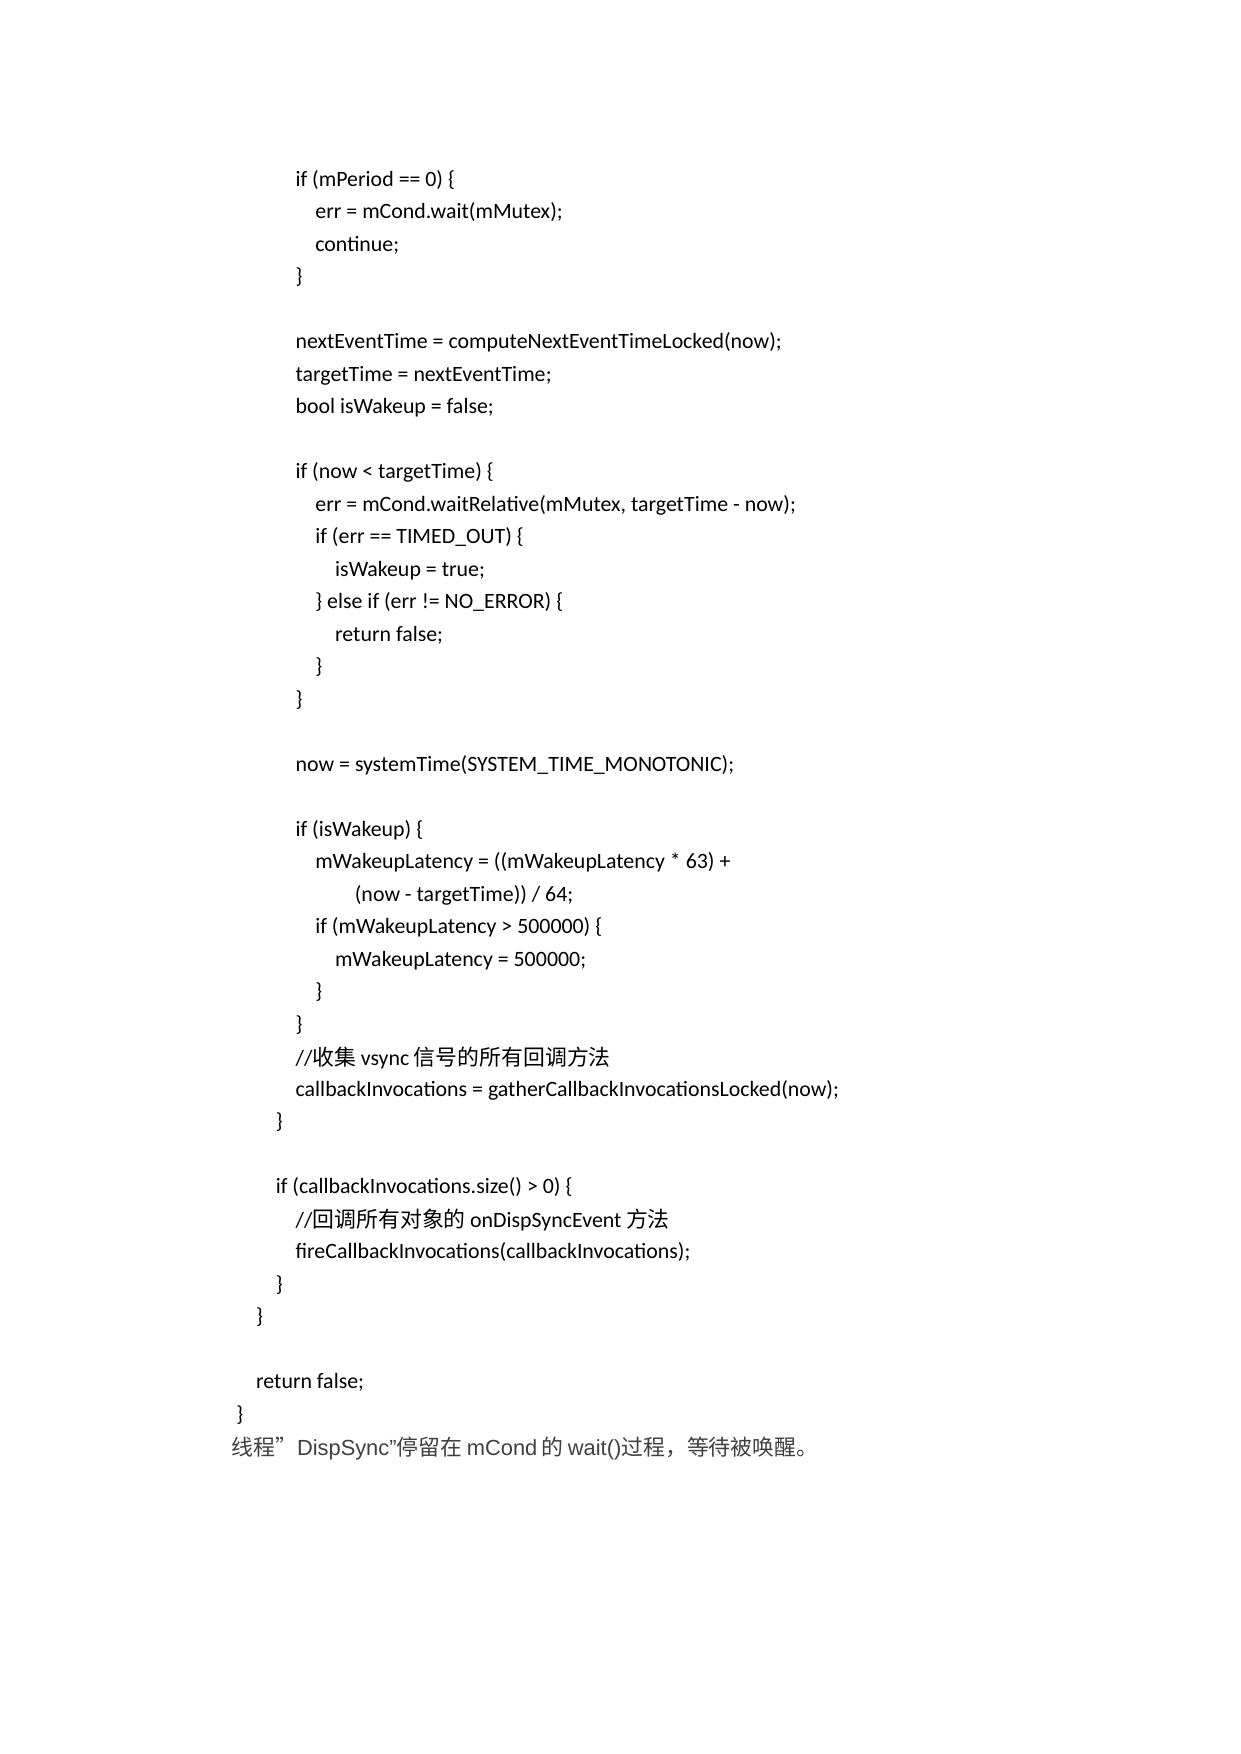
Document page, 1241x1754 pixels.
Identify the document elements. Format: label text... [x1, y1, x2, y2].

text } [187, 649, 1053, 682]
text mWakeupLatency = 500000; [187, 942, 1053, 974]
text now = systemTime(SYSTEM_TIME_MONOTONIC); [187, 747, 1053, 779]
text if (isWakeup) { [187, 812, 1053, 844]
text 线程”DispSync”停留在mCond的wait()过程，等待被唤醒。 [187, 1429, 1053, 1462]
text } [187, 1007, 1053, 1039]
text fireCallbackInvocations(callbackInvocations); [187, 1234, 1053, 1267]
text } else if (err != NO_ERROR) { [187, 584, 1053, 617]
text if (callbackInvocations.size() > 0) { [187, 1169, 1053, 1202]
text return false; [187, 617, 1053, 649]
text if (mWakeupLatency > 500000) { [187, 909, 1053, 942]
text //收集vsync信号的所有回调方法 [187, 1039, 1053, 1072]
text } [187, 1267, 1053, 1299]
text } [187, 1397, 1053, 1429]
text err = mCond.waitRelative(mMutex, targetTime - now); [187, 487, 1053, 519]
text isWakeup = true; [187, 552, 1053, 584]
text //回调所有对象的onDispSyncEvent方法 [187, 1202, 1053, 1234]
text } [187, 1299, 1053, 1332]
text if (now < targetTime) { [187, 454, 1053, 487]
text bool isWakeup = false; [187, 389, 1053, 422]
text } [187, 1104, 1053, 1137]
text mWakeupLatency = ((mWakeupLatency * 63) + [187, 844, 1053, 877]
text targetTime = nextEventTime; [187, 357, 1053, 389]
text return false; [187, 1364, 1053, 1397]
text nextEventTime = computeNextEventTimeLocked(now); [187, 324, 1053, 357]
text } [187, 682, 1053, 714]
text callbackInvocations = gatherCallbackInvocationsLocked(now); [187, 1072, 1053, 1104]
text if (err == TIMED_OUT) { [187, 519, 1053, 552]
text (now - targetTime)) / 64; [187, 877, 1053, 909]
text } [187, 974, 1053, 1007]
text } [187, 259, 1053, 292]
text err = mCond.wait(mMutex); [187, 194, 1053, 227]
text if (mPeriod == 0) { [187, 162, 1053, 194]
text continue; [187, 227, 1053, 259]
